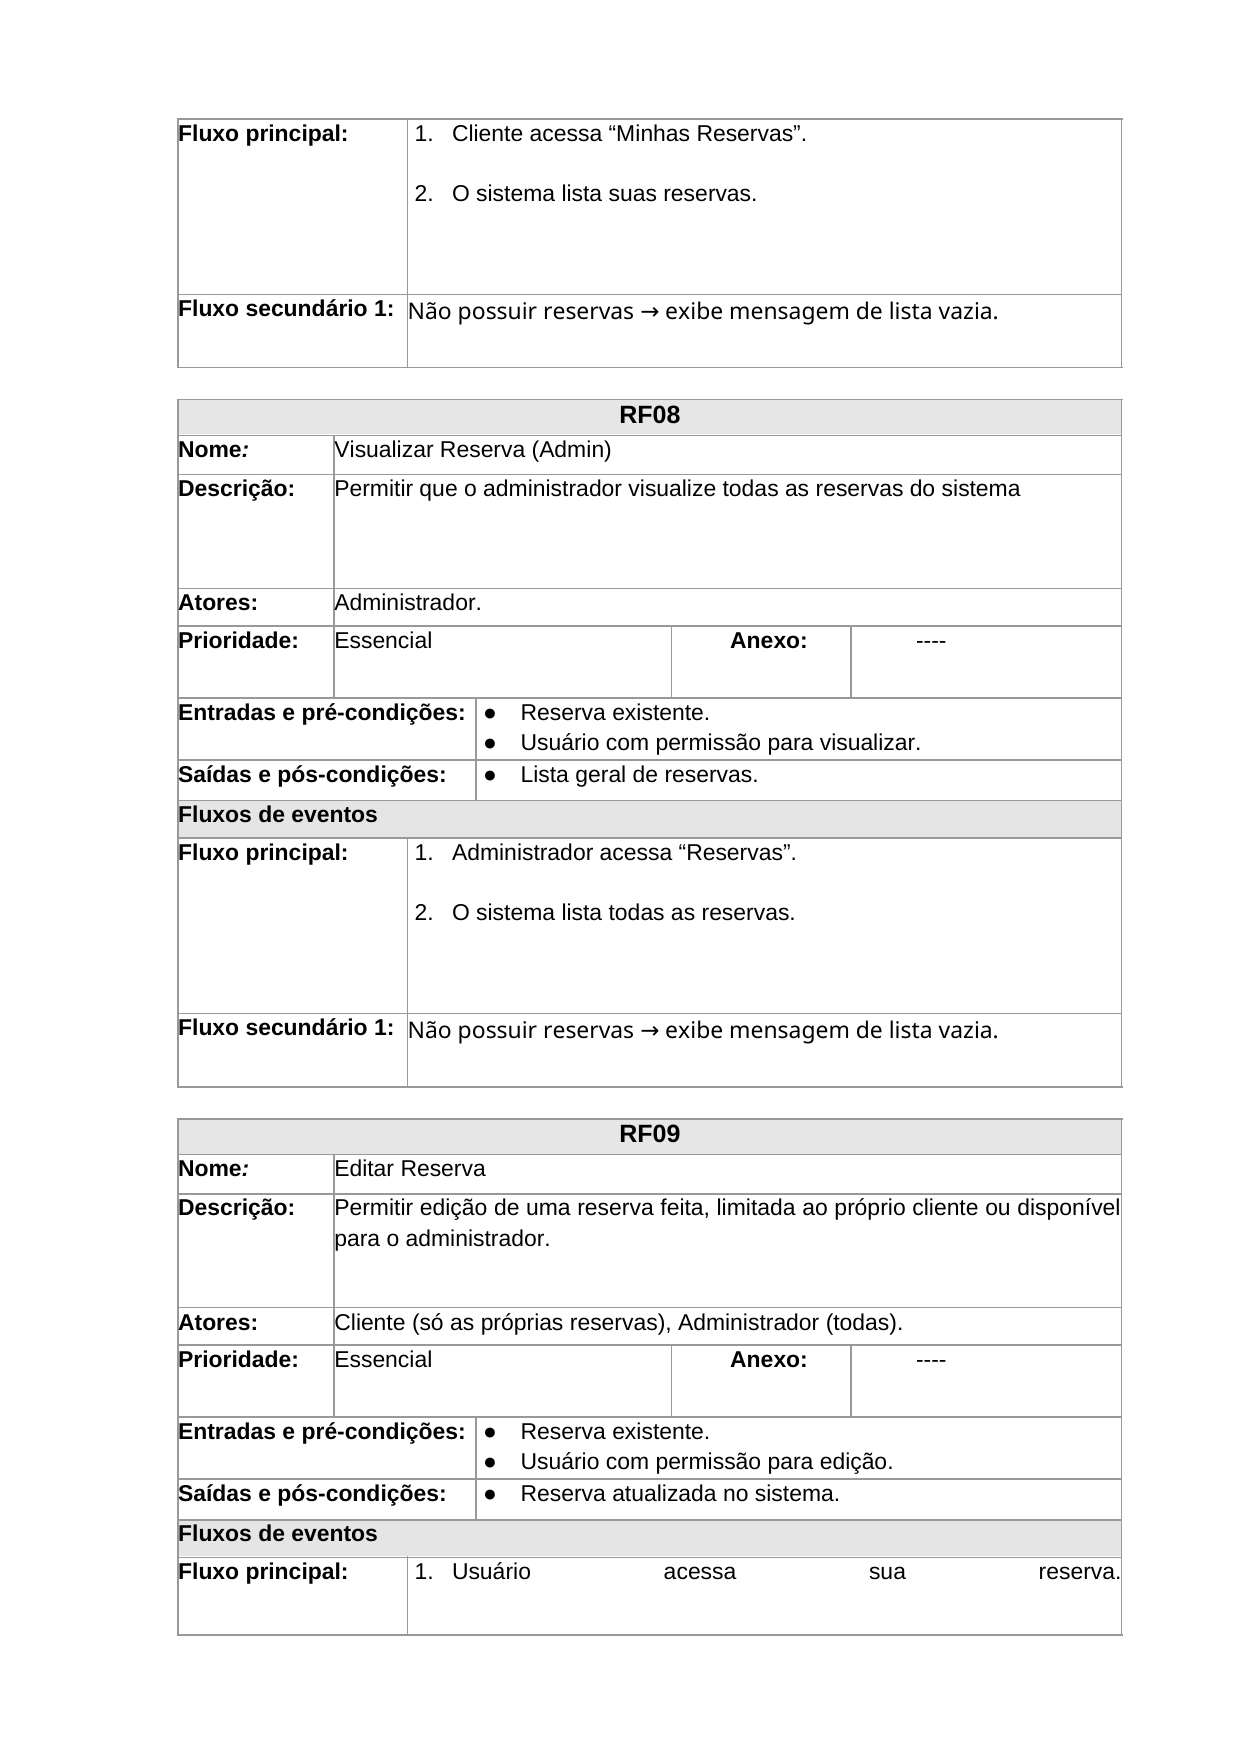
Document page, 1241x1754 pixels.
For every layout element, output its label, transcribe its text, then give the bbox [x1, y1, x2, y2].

table_cell Prioridade: [179, 1346, 333, 1416]
table_cell ---- [852, 1346, 1121, 1416]
table_cell Administrador. [335, 589, 1121, 625]
table_cell Editar Reserva [335, 1155, 1121, 1193]
table_cell Permitir que o administrador visualize todas as reservas do sistema [335, 475, 1121, 588]
table_cell Fluxo principal: [179, 839, 407, 1013]
table_cell Nome: [179, 436, 333, 474]
table_cell Administrador acessa “Reservas”. O sistema lista todas as reservas. [408, 839, 1121, 1013]
table_cell Reserva existente. Usuário com permissão para edição. [477, 1418, 1121, 1478]
table_cell Reserva existente. Usuário com permissão para visualizar. [477, 699, 1121, 759]
table_cell Saídas e pós-condições: [179, 761, 475, 800]
table_cell Fluxo secundário 1: [179, 295, 407, 367]
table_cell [408, 1558, 1121, 1634]
table_header RF09 [179, 1120, 1121, 1154]
table_cell Permitir edição de uma reserva feita, limitada ao próprio cliente ou disponível para o administrador. [335, 1195, 1121, 1307]
table_cell Fluxo secundário 1: [179, 1014, 407, 1086]
table_cell Cliente (só as próprias reservas), Administrador (todas). [335, 1308, 1121, 1344]
table_cell ---- [852, 627, 1121, 697]
table_cell Lista geral de reservas. [477, 761, 1121, 800]
table_cell Anexo: [672, 627, 850, 697]
table_cell Visualizar Reserva (Admin) [335, 436, 1121, 474]
table_cell Saídas e pós-condições: [179, 1480, 475, 1519]
table_cell Atores: [179, 1308, 333, 1344]
table_cell Descrição: [179, 475, 333, 588]
table_cell Não possuir reservas → exibe mensagem de lista vazia. [408, 1014, 1121, 1086]
table_cell Fluxo principal: [179, 120, 407, 293]
table_cell Fluxos de eventos [179, 801, 1121, 837]
table_cell Nome: [179, 1155, 333, 1193]
table_cell Não possuir reservas → exibe mensagem de lista vazia. [408, 295, 1121, 367]
table_cell Essencial [335, 627, 671, 697]
table_cell Prioridade: [179, 627, 333, 697]
table_cell Cliente acessa “Minhas Reservas”. O sistema lista suas reservas. [408, 120, 1121, 293]
table_cell Descrição: [179, 1195, 333, 1307]
table_cell Fluxos de eventos [179, 1521, 1121, 1556]
table_header RF08 [179, 400, 1121, 434]
table_cell Anexo: [672, 1346, 850, 1416]
table_cell Entradas e pré-condições: [179, 699, 475, 759]
table_cell Essencial [335, 1346, 671, 1416]
table_cell Entradas e pré-condições: [179, 1418, 475, 1478]
table_cell Reserva atualizada no sistema. [477, 1480, 1121, 1519]
table_cell Atores: [179, 589, 333, 625]
table_cell Fluxo principal: [179, 1558, 407, 1634]
